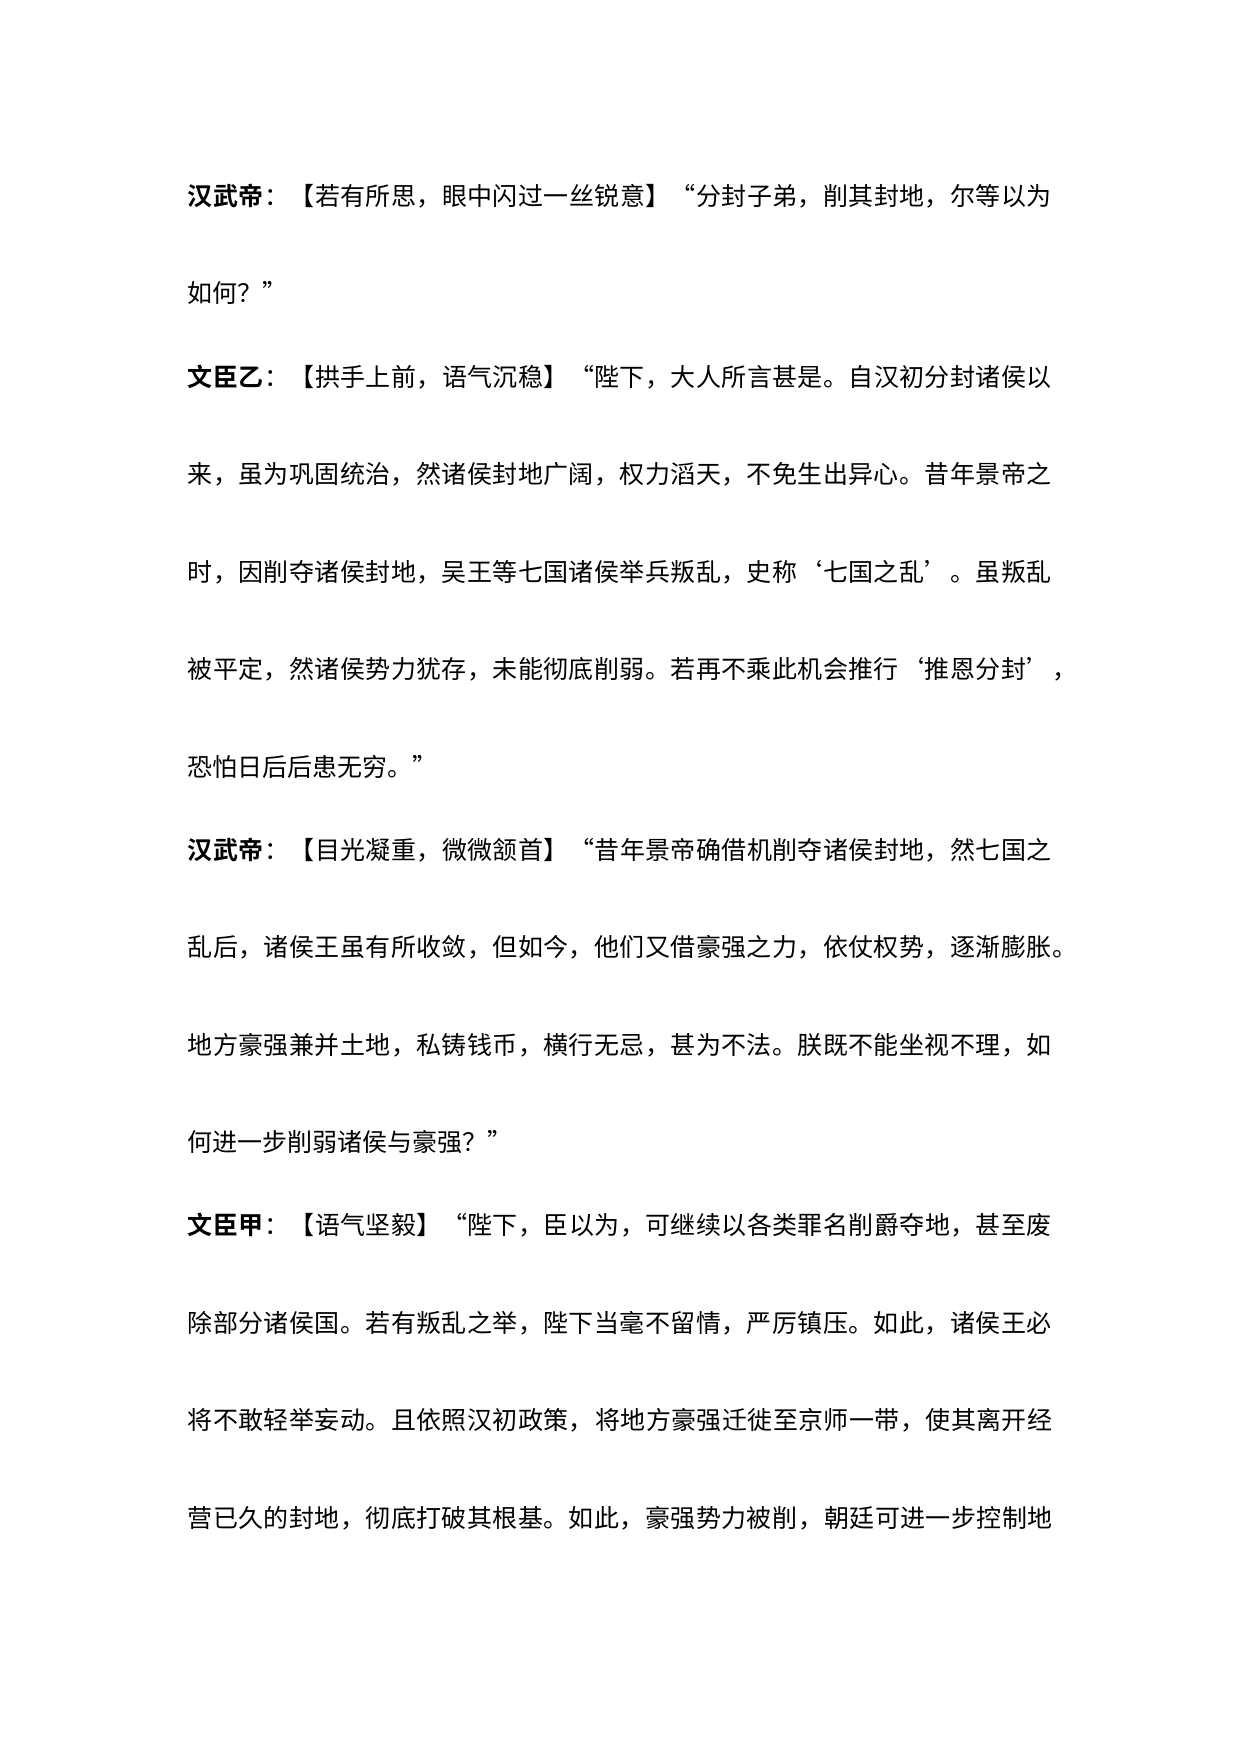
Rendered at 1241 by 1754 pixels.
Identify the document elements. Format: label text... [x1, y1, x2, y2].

text 汉武帝：【若有所思，眼中闪过一丝锐意】“分封子弟，削其封地，尔等以为如何？” [187, 162, 1053, 324]
text 汉武帝：【目光凝重，微微颔首】“昔年景帝确借机削夺诸侯封地，然七国之乱后，诸侯王虽有所收敛，但如今，他们又借豪强之力，依仗权势，逐渐膨胀。地方豪强兼并土地，私铸钱币，横行无忌，甚为不法。朕既不能坐视不理，如何进一步削弱诸侯与豪强？” [187, 816, 1053, 1173]
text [187, 1191, 1053, 1549]
text 文臣乙：【拱手上前，语气沉稳】“陛下，大人所言甚是。自汉初分封诸侯以来，虽为巩固统治，然诸侯封地广阔，权力滔天，不免生出异心。昔年景帝之时，因削夺诸侯封地，吴王等七国诸侯举兵叛乱，史称‘七国之乱’。虽叛乱被平定，然诸侯势力犹存，未能彻底削弱。若再不乘此机会推行‘推恩分封’，恐怕日后后患无穷。” [187, 343, 1053, 798]
